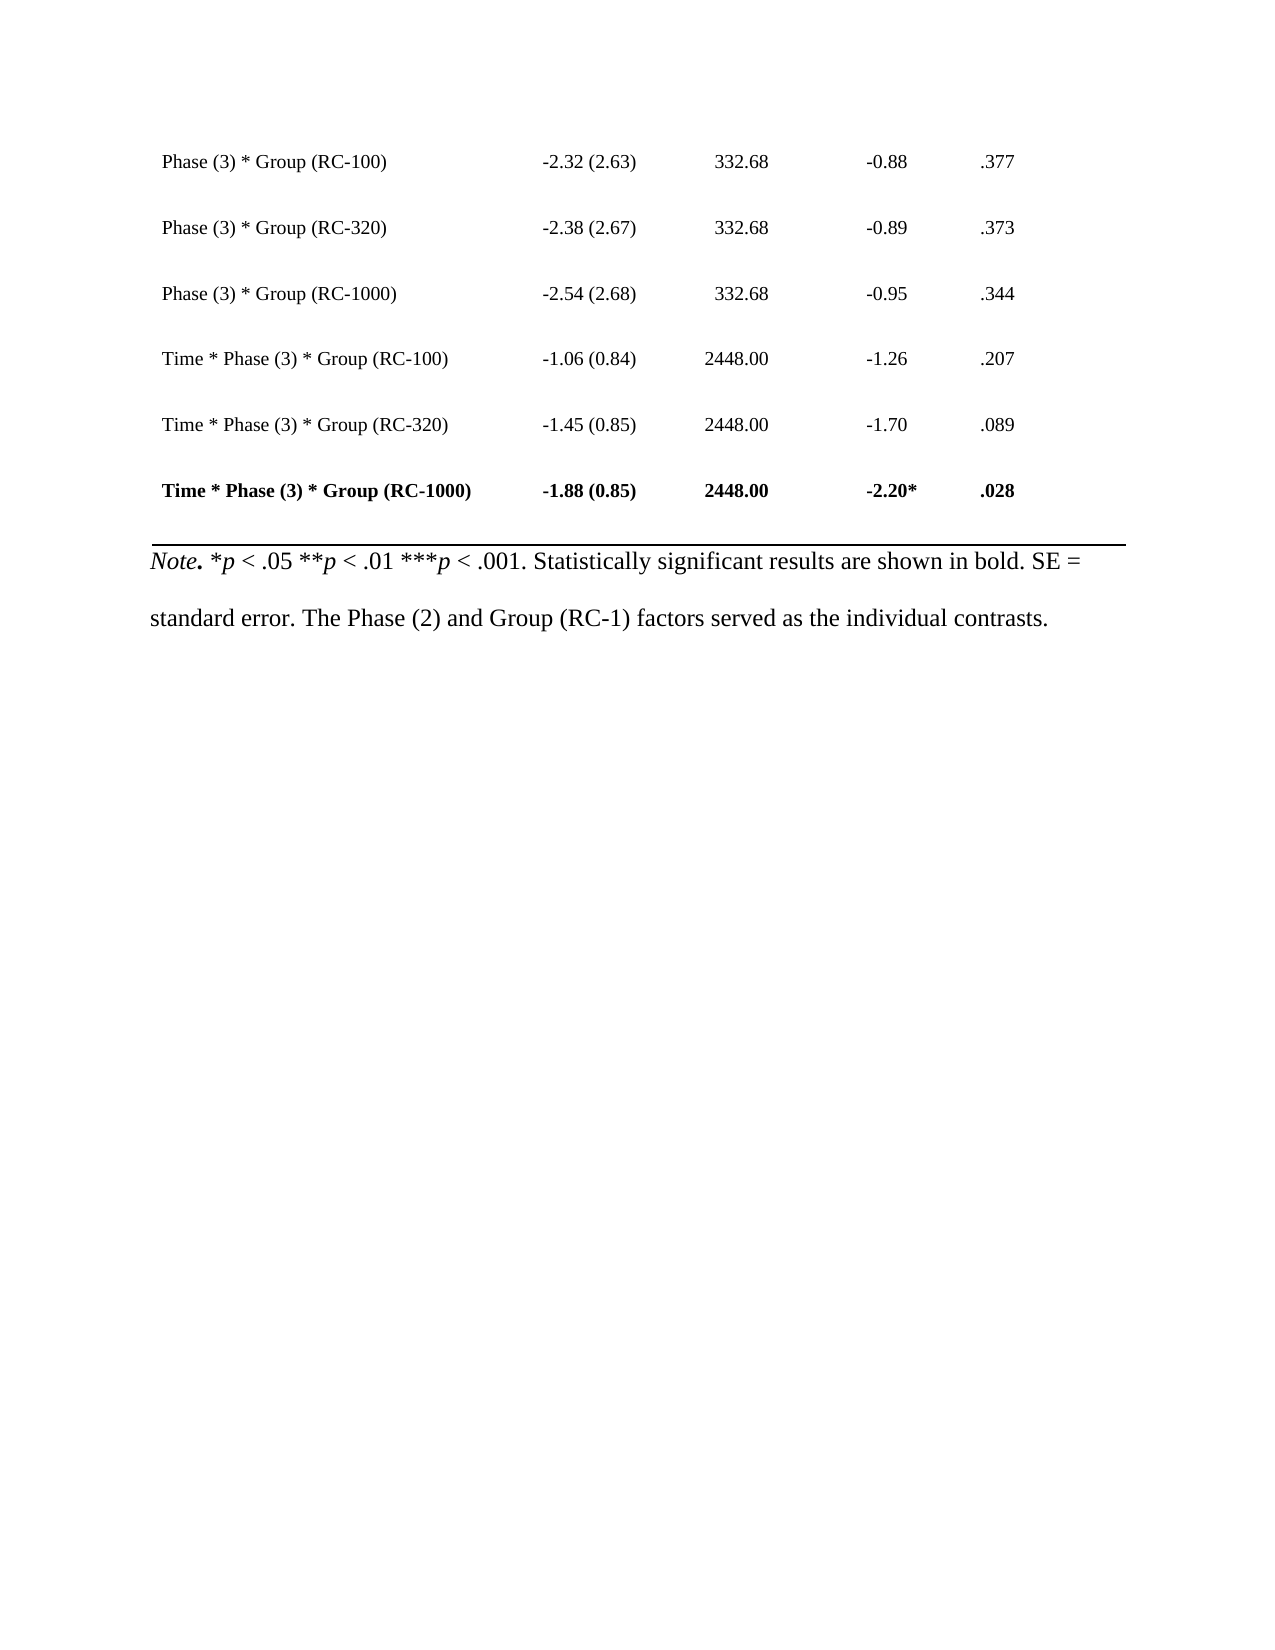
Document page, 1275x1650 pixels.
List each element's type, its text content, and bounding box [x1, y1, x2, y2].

table_cell -1.26 [817, 347, 969, 413]
table_cell -0.89 [817, 216, 969, 281]
table_cell 2448.00 [680, 347, 817, 413]
table_cell -1.45 (0.85) [511, 413, 680, 479]
table_cell .377 [969, 150, 1126, 216]
table_cell -1.88 (0.85) [511, 479, 680, 544]
table_cell Time * Phase (3) * Group (RC-320) [152, 413, 511, 479]
table_cell .089 [969, 413, 1126, 479]
table_cell Phase (3) * Group (RC-1000) [152, 281, 511, 347]
table_cell -0.88 [817, 150, 969, 216]
table_cell -2.20* [817, 479, 969, 544]
table_cell 332.68 [680, 281, 817, 347]
table_cell -0.95 [817, 281, 969, 347]
table_cell 2448.00 [680, 479, 817, 544]
table_cell .373 [969, 216, 1126, 281]
table_cell Time * Phase (3) * Group (RC-100) [152, 347, 511, 413]
table_cell Phase (3) * Group (RC-320) [152, 216, 511, 281]
table_cell 2448.00 [680, 413, 817, 479]
table_cell 332.68 [680, 216, 817, 281]
table_cell Phase (3) * Group (RC-100) [152, 150, 511, 216]
table_cell -1.06 (0.84) [511, 347, 680, 413]
table_cell Time * Phase (3) * Group (RC-1000) [152, 479, 511, 544]
table_cell -2.32 (2.63) [511, 150, 680, 216]
table_cell .207 [969, 347, 1126, 413]
text Note. *p < .05 **p < .01 ***p < .001. Statistically significant results are shown in bold. SE = standard error. The Phase (2) and Group (RC-1) factors served as the individual contrasts. [150, 546, 1125, 632]
table_cell 332.68 [680, 150, 817, 216]
table_cell -1.70 [817, 413, 969, 479]
table_cell .344 [969, 281, 1126, 347]
table_cell -2.38 (2.67) [511, 216, 680, 281]
table_cell -2.54 (2.68) [511, 281, 680, 347]
table_cell .028 [969, 479, 1126, 544]
